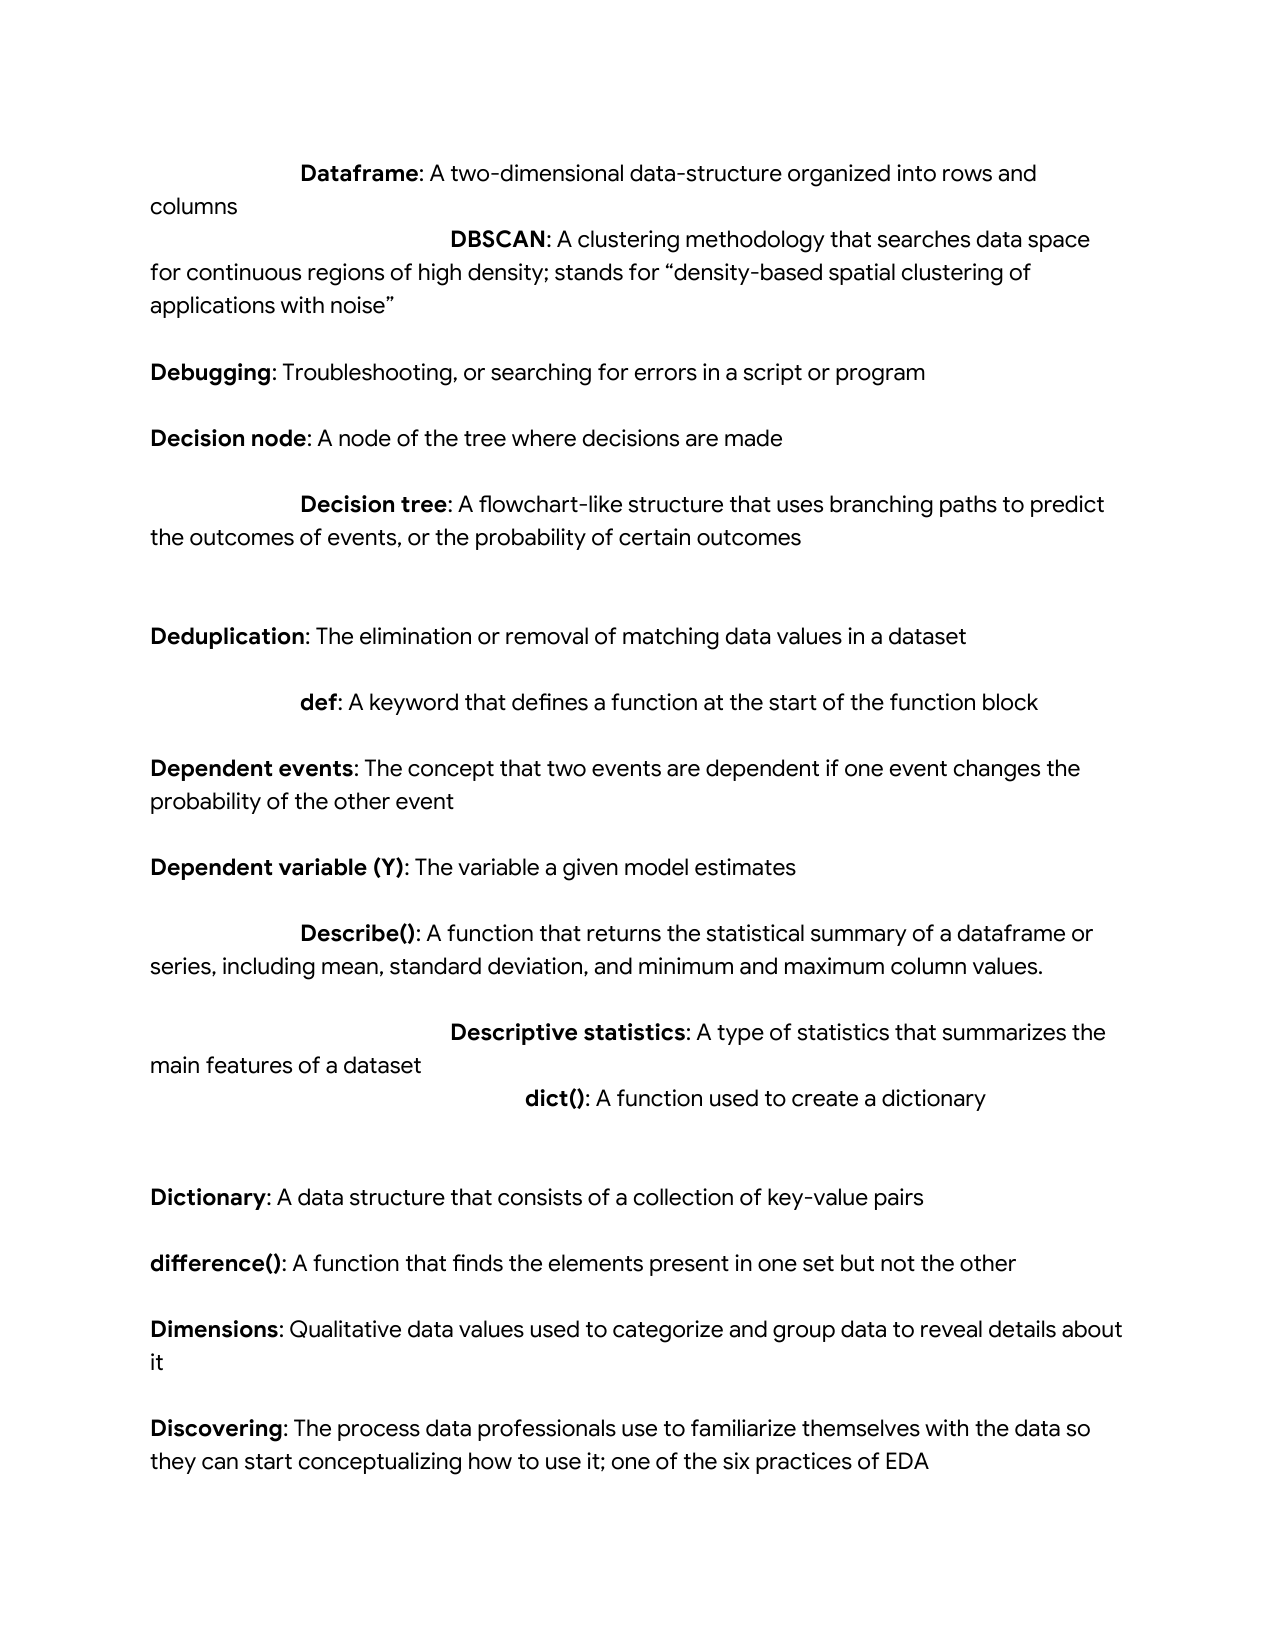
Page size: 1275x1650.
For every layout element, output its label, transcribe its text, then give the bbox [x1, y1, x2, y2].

text Dimensions: Qualitative data values used to categorize and group data to reveal details about it [150, 1315, 1125, 1377]
text Dependent events: The concept that two events are dependent if one event changes the probability of the other event [150, 754, 1125, 816]
text difference(): A function that finds the elements present in one set but not the other [150, 1249, 1125, 1278]
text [150, 1414, 1125, 1476]
text Debugging: Troubleshooting, or searching for errors in a script or program [150, 358, 1125, 386]
text Dictionary: A data structure that consists of a collection of key-value pairs [150, 1183, 1125, 1212]
text Dependent variable (Y): The variable a given model estimates Describe(): A function that returns the statistical summary of a dataframe or series, including mean, standard deviation, and minimum and maximum column values. Descriptive statistics: A type of statistics that summarizes the main features of a dataset dict(): A function used to create a dictionary [150, 853, 1125, 1146]
text Decision node: A node of the tree where decisions are made Decision tree: A flowchart-like structure that uses branching paths to predict the outcomes of events, or the probability of certain outcomes [150, 424, 1125, 584]
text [150, 159, 1125, 320]
text Deduplication: The elimination or removal of matching data values in a dataset def: A keyword that defines a function at the start of the function block [150, 622, 1125, 717]
